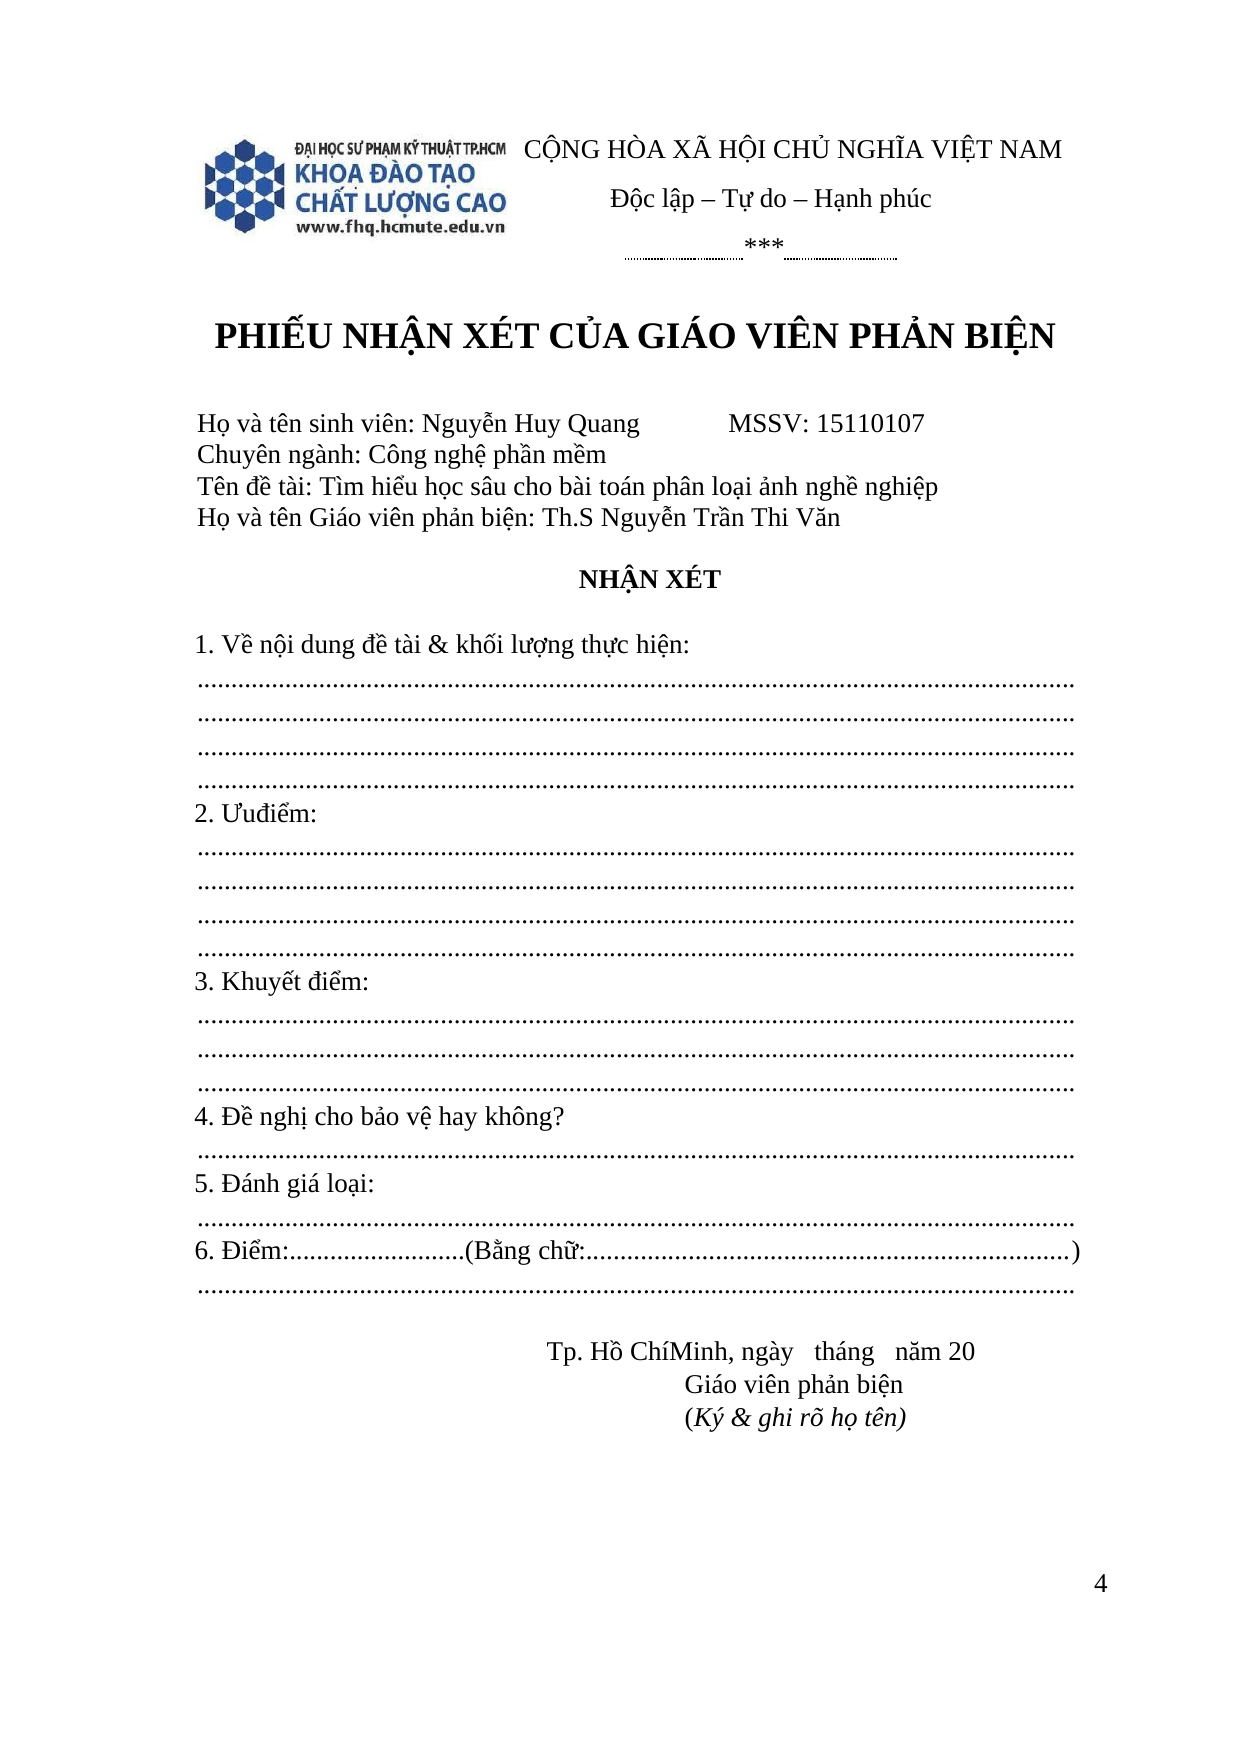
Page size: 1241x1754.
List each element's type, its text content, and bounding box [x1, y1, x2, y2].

text .................................................................................................................................. [197, 999, 1107, 1030]
text Họ và tên Giáo viên phản biện: Th.S Nguyễn Trần Thi Văn [197, 501, 1107, 532]
text .................................................................................................................................. [197, 898, 1107, 929]
text .................................................................................................................................. [197, 696, 1107, 727]
text .................................................................................................................................. [197, 1133, 1107, 1164]
text Giáo viên phản biện (Ký & ghi rõ họ tên) [569, 1368, 1048, 1432]
text CỘNG HÒA XÃ HỘI CHỦ NGHĨA VIỆT NAM [513, 133, 1107, 164]
picture [196, 133, 513, 242]
text .................................................................................................................................. [197, 864, 1107, 895]
text .................................................................................................................................. [197, 931, 1107, 962]
text .................................................................................................................................. [197, 1268, 1107, 1299]
text .................................................................................................................................. [197, 1032, 1107, 1063]
text Tên đề tài: Tìm hiểu học sâu cho bài toán phân loại ảnh nghề nghiệp [197, 470, 1107, 501]
text Chuyên ngành: Công nghệ phần mềm [197, 438, 1107, 470]
text .................................................................................................................................. [197, 830, 1107, 861]
subtitle PHIẾU NHẬN XÉT CỦA GIÁO VIÊN PHẢN BIỆN [162, 314, 1107, 357]
list Đánh giá loại: [194, 1167, 1107, 1198]
text Tp. Hồ ChíMinh, ngày tháng năm 20 [194, 1335, 1048, 1366]
list Đề nghị cho bảo vệ hay không? [194, 1099, 1107, 1131]
text .................................................................................................................................. [197, 763, 1107, 794]
text 6. Điểm:..........................(Bằng chữ: ) [194, 1234, 1107, 1265]
list Ưuđiểm: [194, 797, 1107, 828]
list Khuyết điểm: [194, 965, 1107, 996]
text Họ và tên sinh viên: Nguyễn Huy Quang MSSV: 15110107 [197, 407, 1107, 438]
text .................................................................................................................................. [197, 729, 1107, 761]
text NHẬN XÉT [162, 563, 1107, 594]
text .................................................................................................................................. [197, 1201, 1107, 1232]
text .................................................................................................................................. [197, 662, 1107, 693]
list Về nội dung đề tài & khối lượng thực hiện: [194, 628, 1107, 660]
text .................................................................................................................................. [197, 1066, 1107, 1097]
text Độc lập – Tự do – Hạnh phúc [513, 182, 1107, 213]
text *** [415, 231, 1107, 262]
